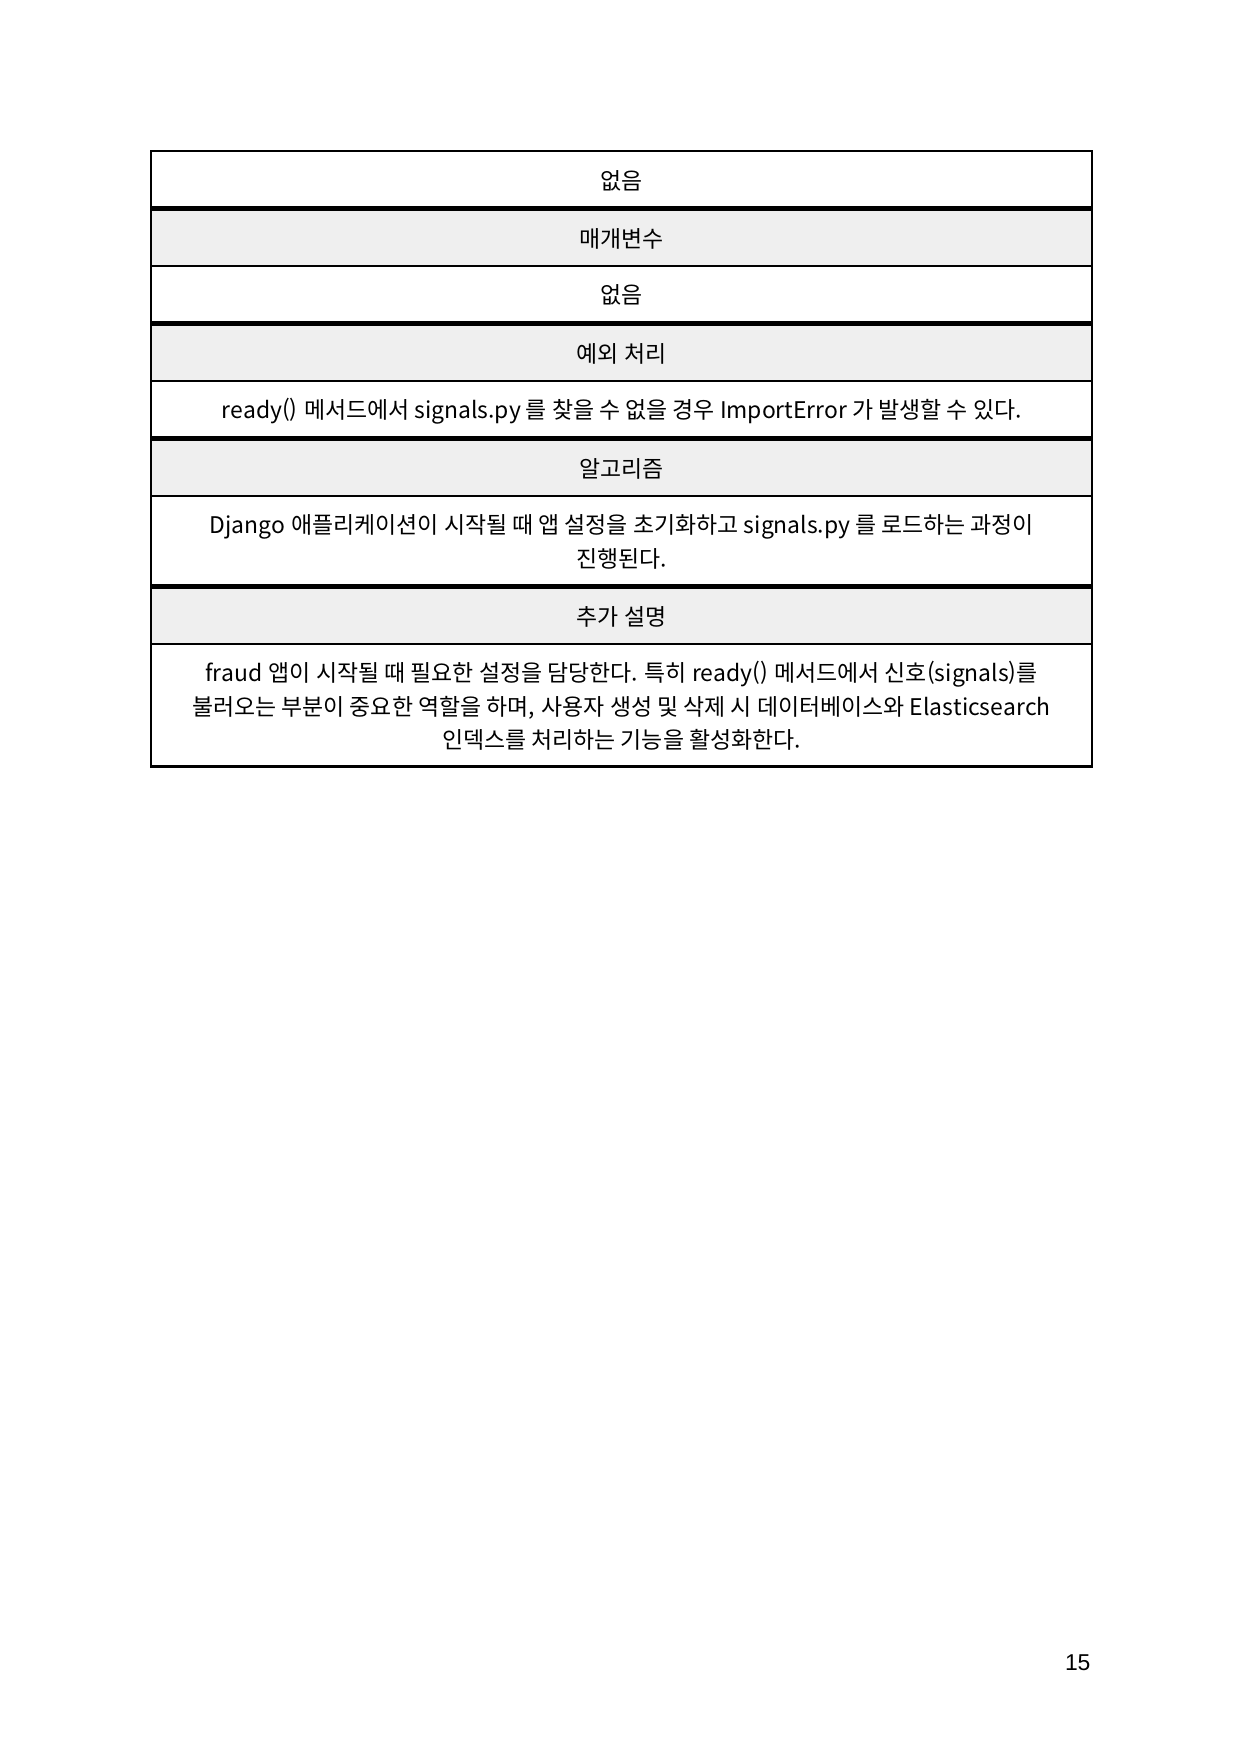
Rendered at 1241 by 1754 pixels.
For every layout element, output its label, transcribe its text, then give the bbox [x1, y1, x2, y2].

table_cell 없음 [152, 152, 1091, 206]
table_cell 알고리즘 [152, 441, 1091, 495]
table_cell 예외 처리 [152, 326, 1091, 380]
table_cell ready() 메서드에서 signals.py를 찾을 수 없을 경우 ImportError가 발생할 수 있다. [152, 382, 1091, 436]
table_cell 추가 설명 [152, 589, 1091, 643]
table_cell 매개변수 [152, 211, 1091, 265]
table_cell fraud 앱이 시작될 때 필요한 설정을 담당한다. 특히 ready() 메서드에서 신호(signals)를 불러오는 부분이 중요한 역할을 하며, 사용자 생성 및 삭제 시 데이터베이스와 Elasticsearch 인덱스를 처리하는 기능을 활성화한다. [152, 645, 1091, 765]
table_cell 없음 [152, 267, 1091, 321]
table_cell Django 애플리케이션이 시작될 때 앱 설정을 초기화하고 signals.py를 로드하는 과정이 진행된다. [152, 497, 1091, 584]
